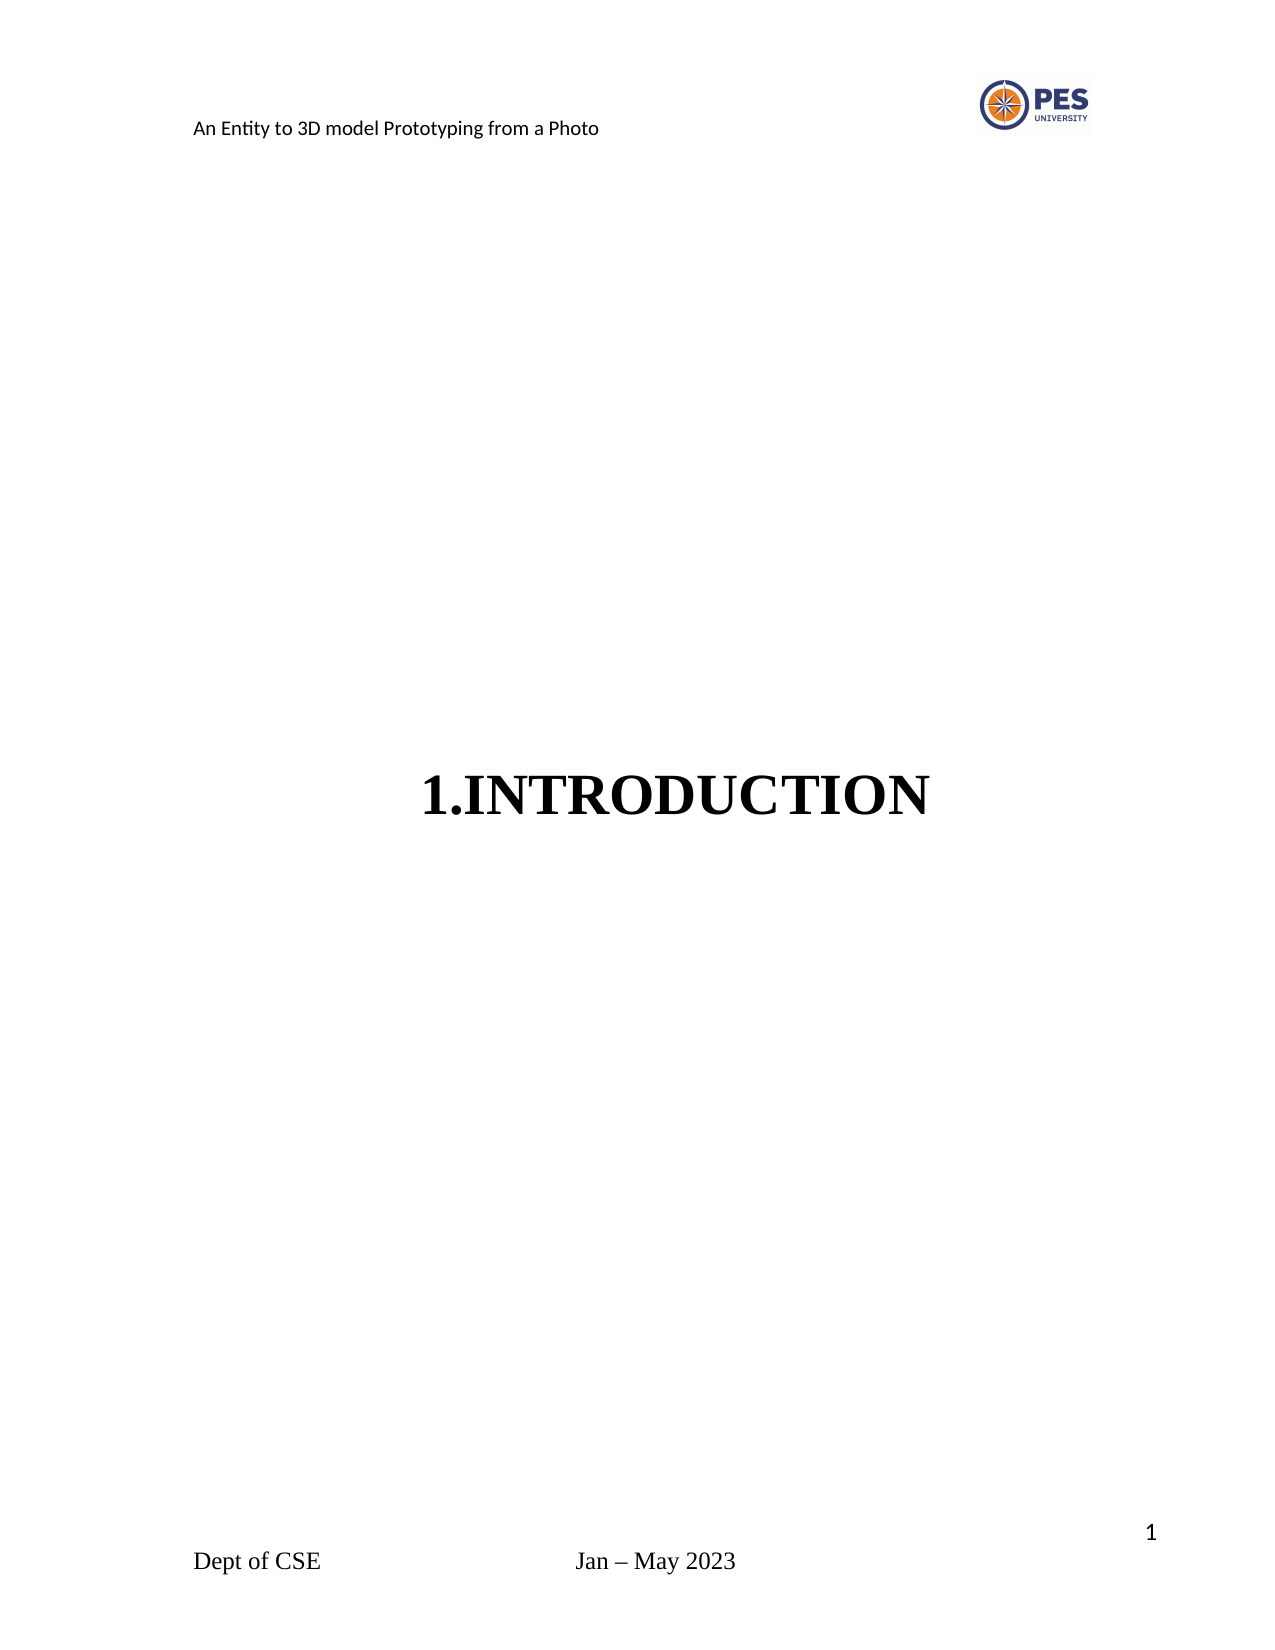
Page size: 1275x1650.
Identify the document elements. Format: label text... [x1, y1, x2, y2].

list 1.INTRODUCTION [193, 760, 1157, 827]
picture [974, 75, 1094, 136]
